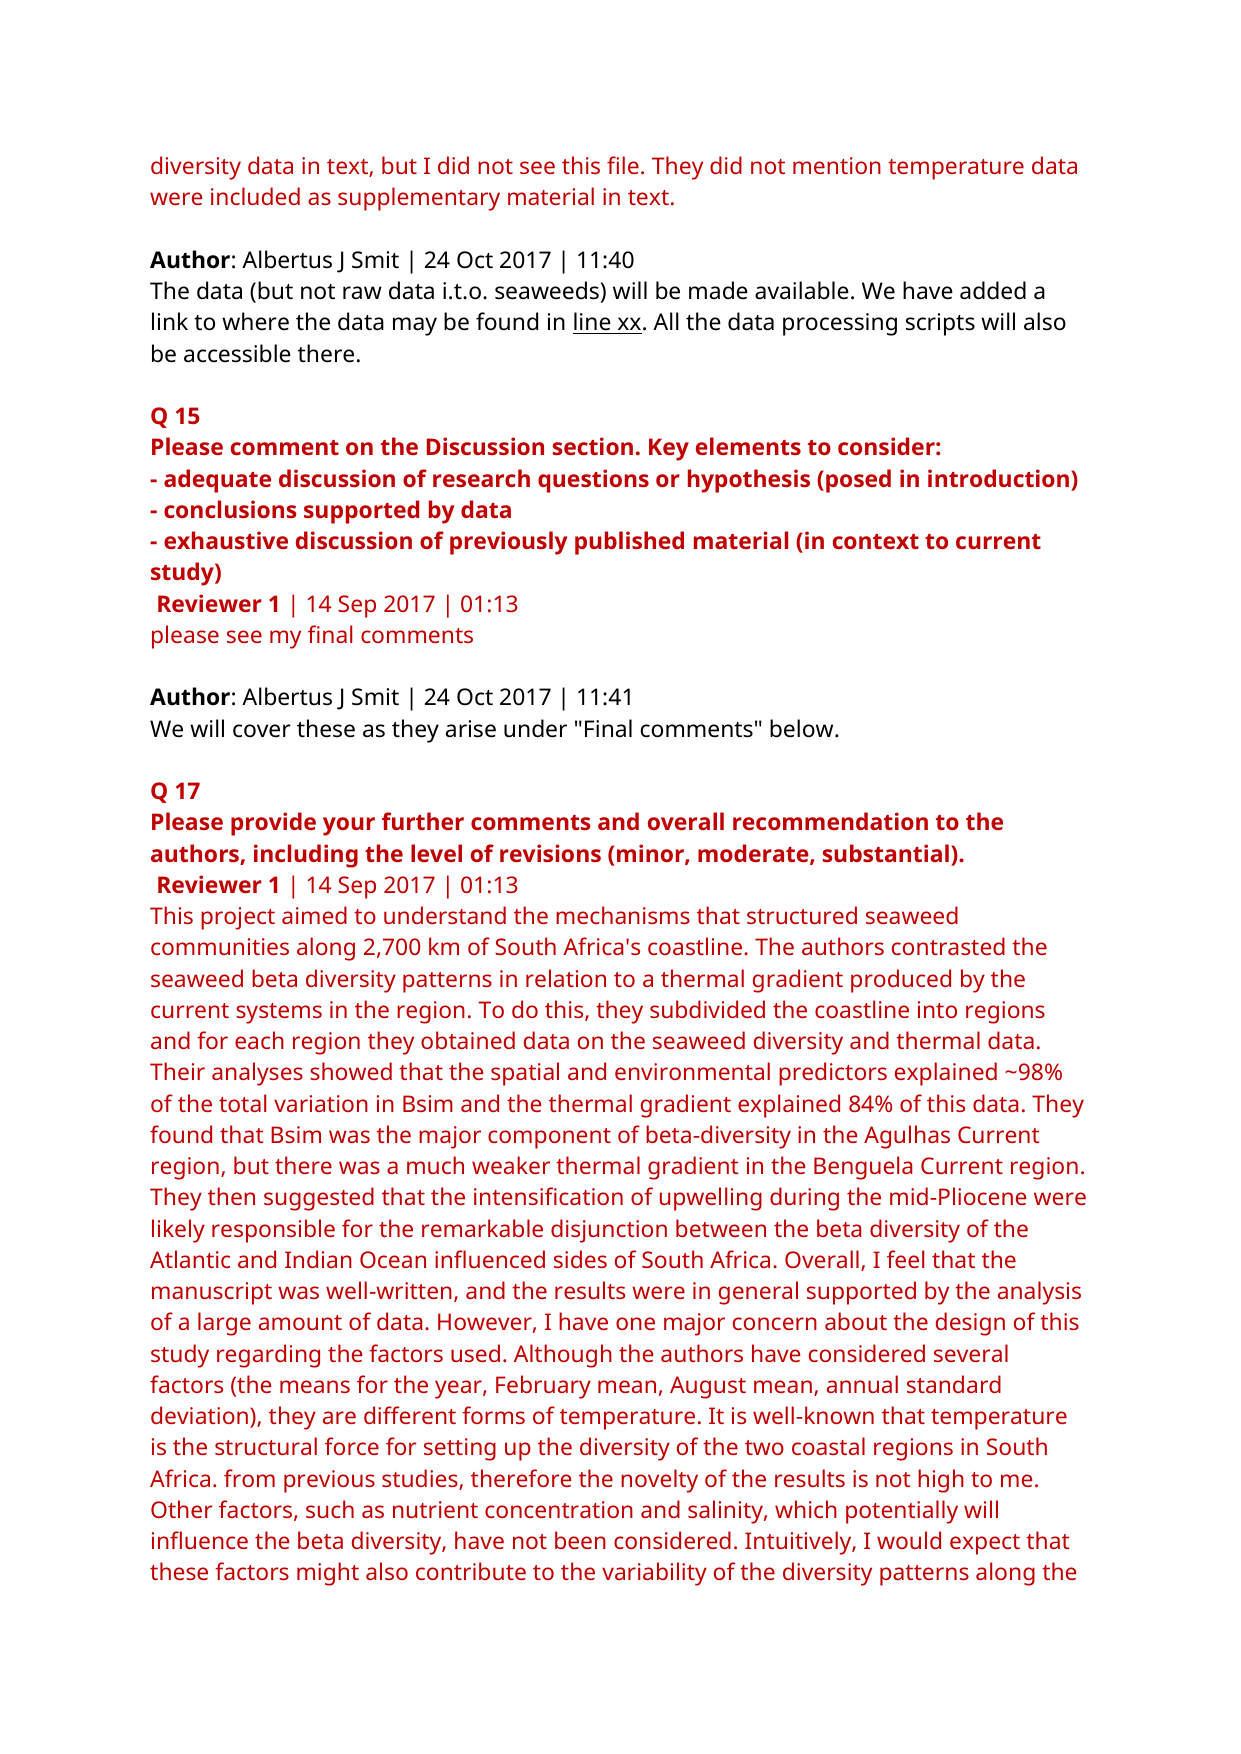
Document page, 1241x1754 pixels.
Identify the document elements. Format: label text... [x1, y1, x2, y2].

text We will cover these as they arise under "Final comments" below. [150, 712, 1090, 744]
text The data (but not raw data i.t.o. seaweeds) will be made available. We have added a link to where the data may be found in line xx. All the data processing scripts will also be accessible there. [150, 275, 1090, 369]
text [150, 900, 1090, 1587]
text Reviewer 1 | 14 Sep 2017 | 01:13 [150, 869, 1090, 900]
text Author: Albertus J Smit | 24 Oct 2017 | 11:40 [150, 244, 1090, 275]
text please see my final comments [150, 619, 1090, 650]
text Q 15 [150, 400, 1090, 431]
text Please comment on the Discussion section. Key elements to consider: - adequate discussion of research questions or hypothesis (posed in introduction) - conclusions supported by data - exhaustive discussion of previously published material (in context to current study) [150, 431, 1090, 587]
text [150, 150, 1090, 212]
text Please provide your further comments and overall recommendation to the authors, including the level of revisions (minor, moderate, substantial). [150, 806, 1090, 869]
text Reviewer 1 | 14 Sep 2017 | 01:13 [150, 587, 1090, 619]
text Q 17 [150, 775, 1090, 806]
text Author: Albertus J Smit | 24 Oct 2017 | 11:41 [150, 681, 1090, 712]
